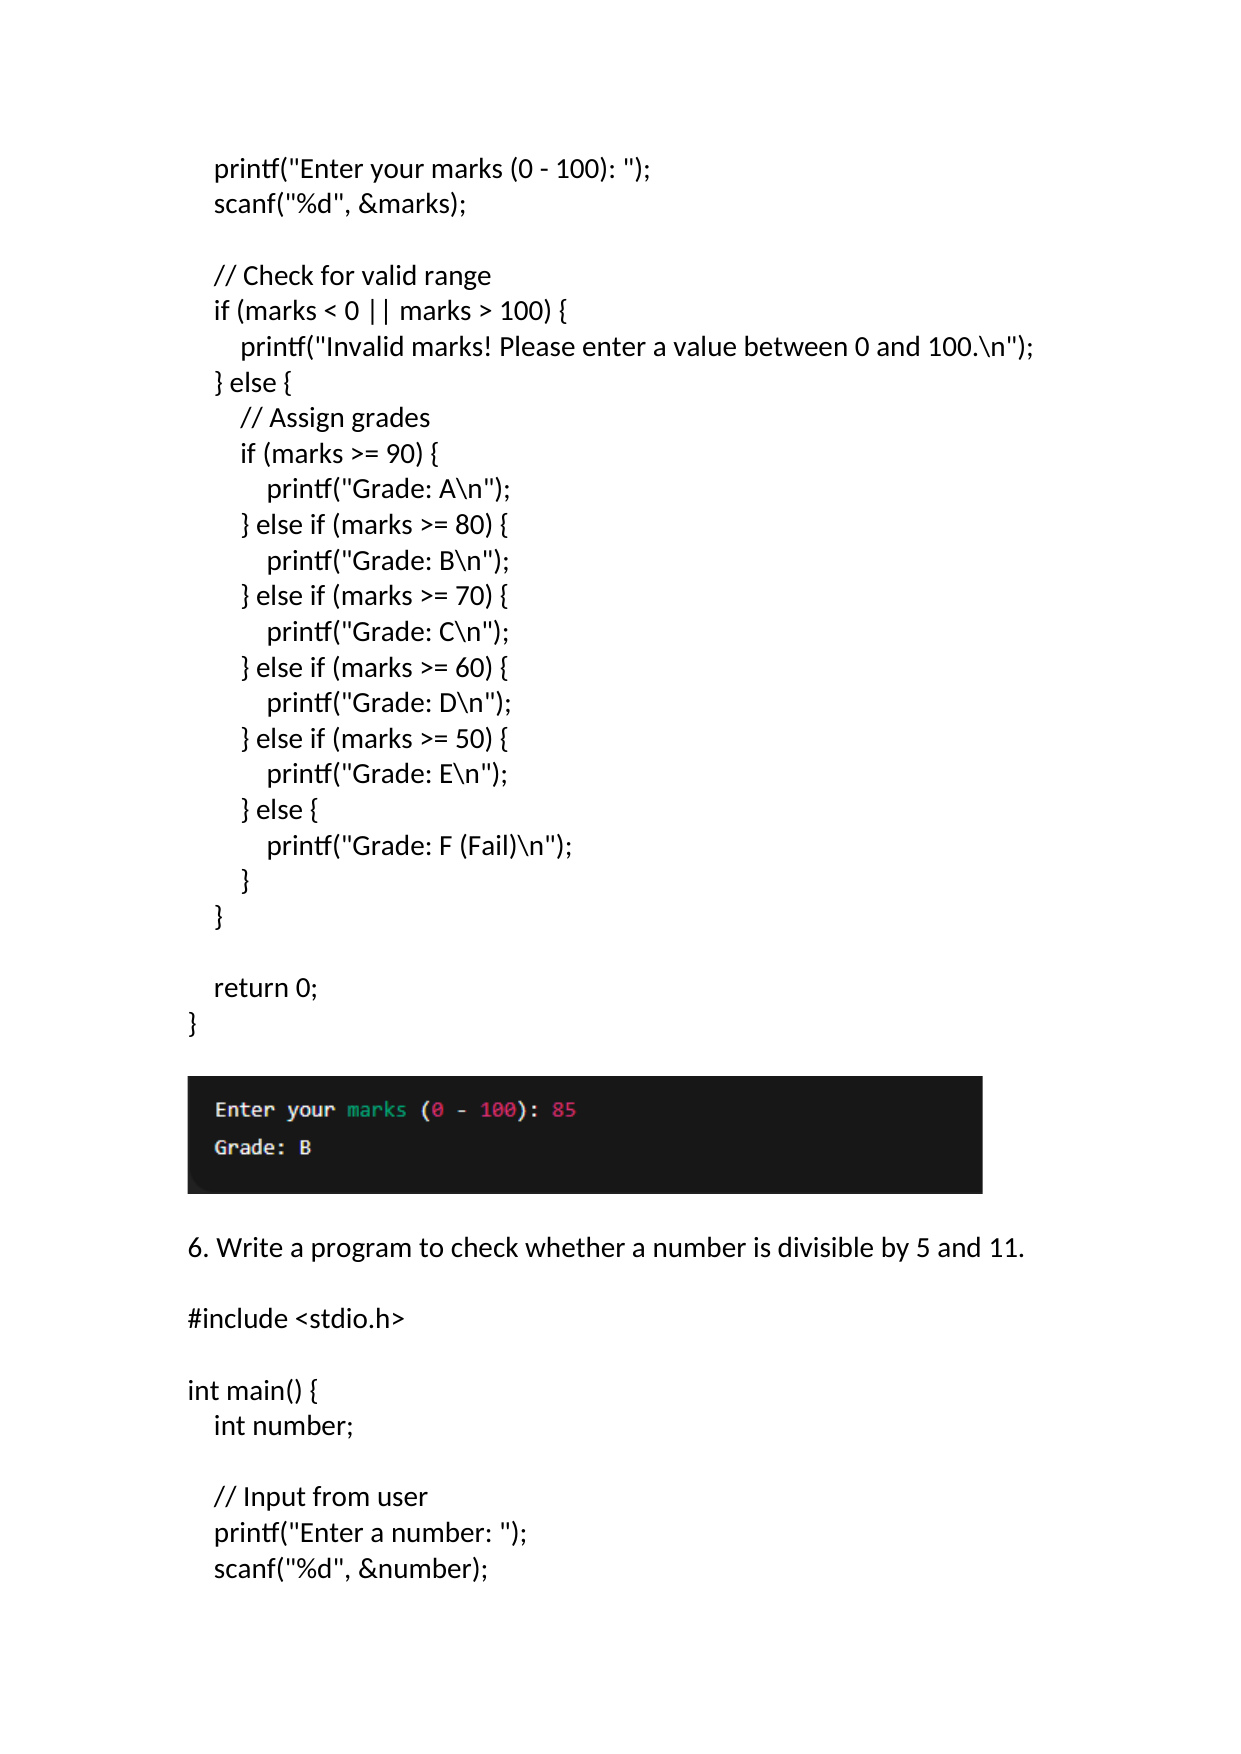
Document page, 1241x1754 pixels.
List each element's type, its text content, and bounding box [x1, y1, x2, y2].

list // Assign grades [187, 399, 1053, 435]
list printf("Grade: D\n"); [187, 684, 1053, 720]
list printf("Grade: A\n"); [187, 471, 1053, 506]
list } else { [187, 791, 1053, 827]
list printf("Grade: C\n"); [187, 613, 1053, 649]
list } [187, 898, 1053, 934]
list } else { [187, 364, 1053, 399]
list } [187, 862, 1053, 898]
list if (marks < 0 || marks > 100) { [187, 292, 1053, 328]
list } else if (marks >= 70) { [187, 577, 1053, 613]
list int number; [187, 1407, 1053, 1443]
list printf("Enter a number: "); [187, 1514, 1053, 1550]
list } [187, 1005, 1053, 1041]
list } else if (marks >= 60) { [187, 649, 1053, 684]
list Write a program to check whether a number is divisible by 5 and 11. [187, 1229, 1053, 1265]
list printf("Grade: B\n"); [187, 542, 1053, 577]
list scanf("%d", &number); [187, 1550, 1053, 1585]
list // Input from user [187, 1478, 1053, 1514]
list // Check for valid range [187, 257, 1053, 292]
list printf("Grade: F (Fail)\n"); [187, 827, 1053, 862]
list scanf("%d", &marks); [187, 186, 1053, 221]
list printf("Enter your marks (0 - 100): "); [187, 150, 1053, 186]
list if (marks >= 90) { [187, 435, 1053, 471]
list printf("Grade: E\n"); [187, 756, 1053, 791]
list } else if (marks >= 80) { [187, 506, 1053, 542]
list return 0; [187, 969, 1053, 1005]
picture [187, 1076, 983, 1194]
list printf("Invalid marks! Please enter a value between 0 and 100.\n"); [187, 328, 1053, 364]
list int main() { [187, 1372, 1053, 1407]
list #include <stdio.h> [187, 1300, 1053, 1336]
list } else if (marks >= 50) { [187, 720, 1053, 756]
